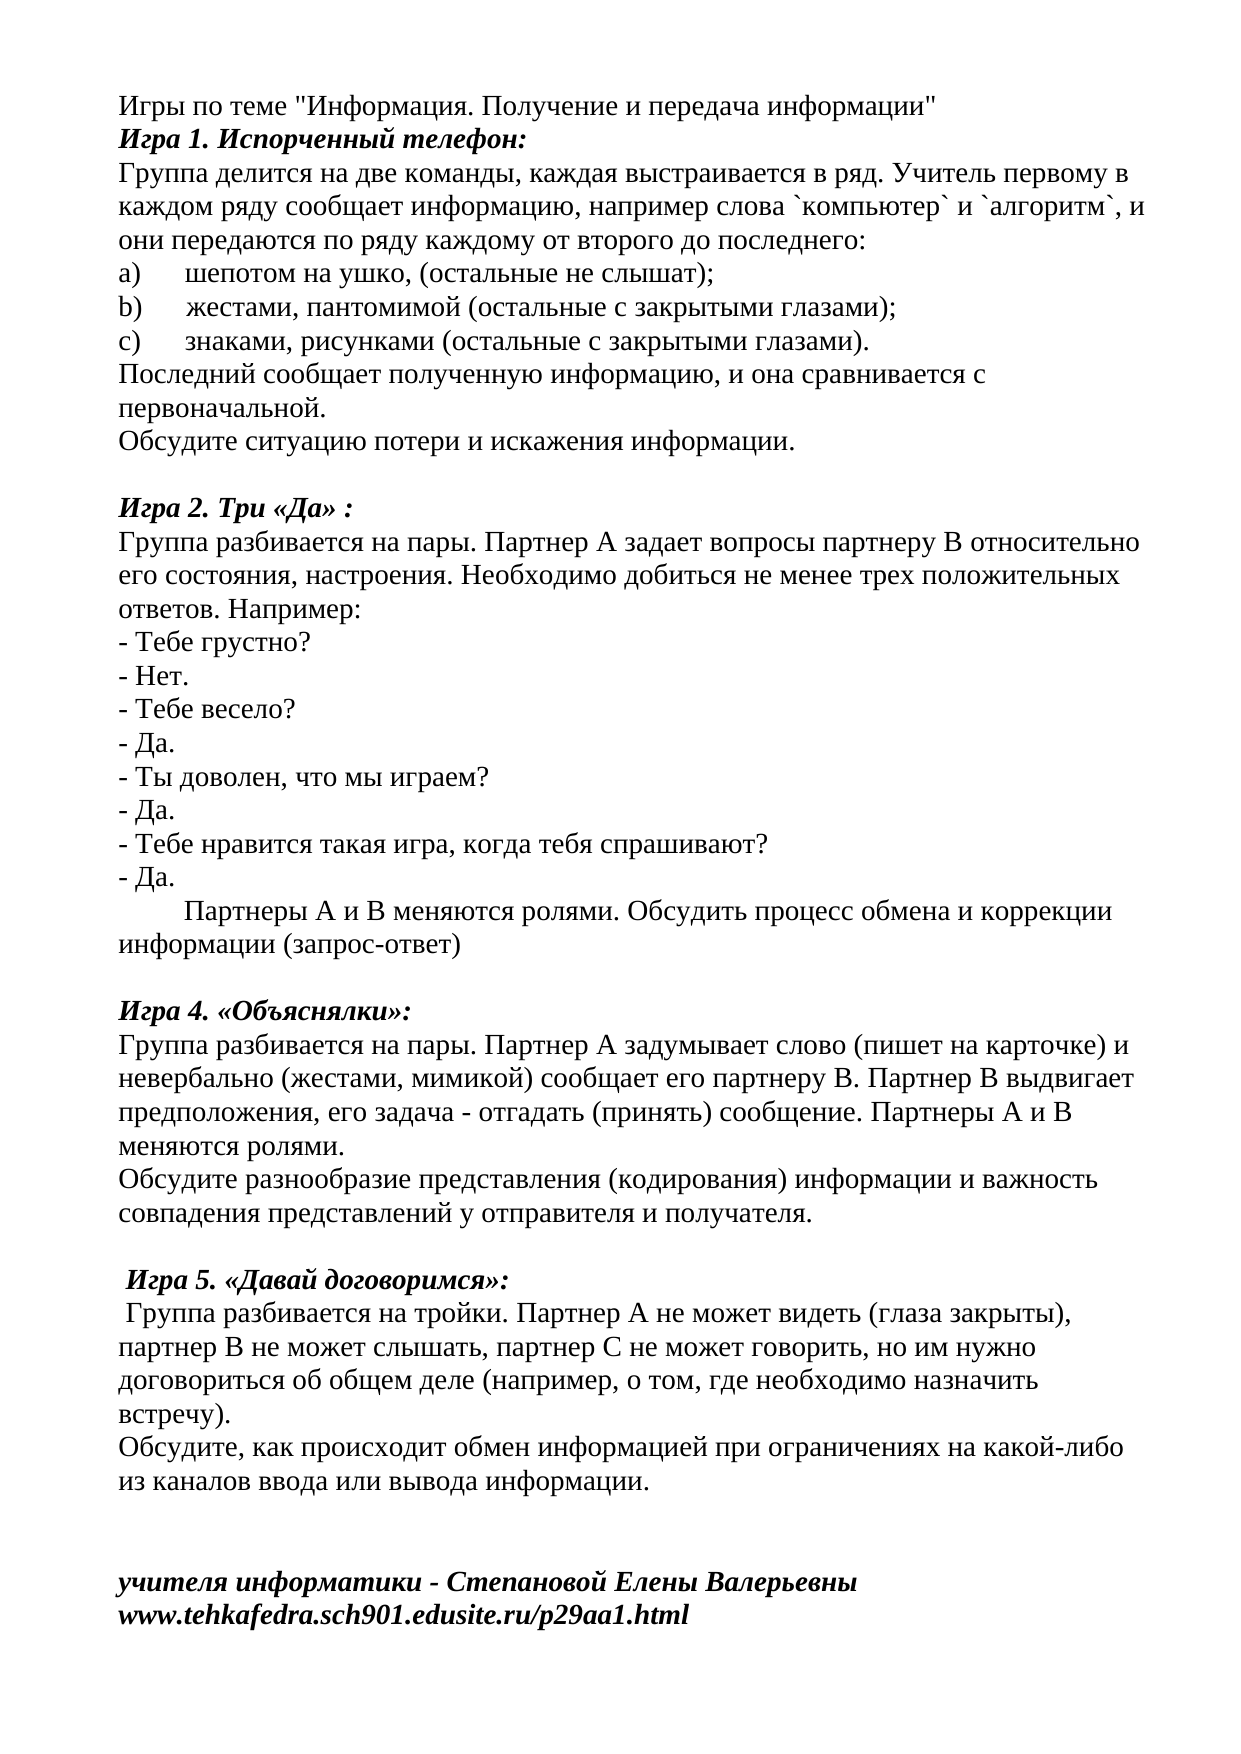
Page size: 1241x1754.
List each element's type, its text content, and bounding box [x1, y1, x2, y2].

text Партнеры А и В меняются ролями. Обсудить процесс обмена и коррекции информации (запрос-ответ) [118, 893, 1152, 960]
text - Ты доволен, что мы играем? [118, 759, 1152, 792]
text - Тебе весело? [118, 692, 1152, 725]
text Последний сообщает полученную информацию, и она сравнивается с первоначальной. [118, 356, 1152, 423]
text Игра 4. «Объяснялки»: [118, 993, 1152, 1027]
text Обсудите ситуацию потери и искажения информации. [118, 423, 1152, 457]
text - Нет. [118, 658, 1152, 692]
text - Тебе нравится такая игра, когда тебя спрашивают? [118, 826, 1152, 859]
text Группа разбивается на пары. Партнер А задумывает слово (пишет на карточке) и невербально (жестами, мимикой) сообщает его партнеру В. Партнер В выдвигает предположения, его задача - отгадать (принять) сообщение. Партнеры А и В меняются ролями. [118, 1027, 1152, 1161]
text Обсудите, как происходит обмен информацией при ограничениях на какой-либо из каналов ввода или вывода информации. [118, 1429, 1152, 1497]
text Игра 5. «Давай договоримся»: [118, 1262, 1152, 1295]
text Игра 1. Испорченный телефон: [118, 121, 1152, 155]
text учителя информатики - Степановой Елены Валерьевны www.tehkafedra.sch901.edusite.ru/p29aa1.html [118, 1564, 1152, 1631]
text Игры по теме "Информация. Получение и передача информации" [118, 88, 1152, 121]
text c) знаками, рисунками (остальные с закрытыми глазами). [118, 323, 1152, 356]
text - Тебе грустно? [118, 624, 1152, 658]
text Группа разбивается на пары. Партнер А задает вопросы партнеру В относительно его состояния, настроения. Необходимо добиться не менее трех положительных ответов. Например: [118, 524, 1152, 624]
text - Да. [118, 792, 1152, 826]
text - Да. [118, 859, 1152, 893]
text a) шепотом на ушко, (остальные не слышат); [118, 256, 1152, 289]
text Обсудите разнообразие представления (кодирования) информации и важность совпадения представлений у отправителя и получателя. [118, 1161, 1152, 1228]
text Группа разбивается на тройки. Партнер А не может видеть (глаза закрыты), партнер В не может слышать, партнер С не может говорить, но им нужно договориться об общем деле (например, о том, где необходимо назначить встречу). [118, 1295, 1152, 1429]
text Игра 2. Три «Да» : [118, 490, 1152, 524]
text b) жестами, пантомимой (остальные с закрытыми глазами); [118, 289, 1152, 323]
text Группа делится на две команды, каждая выстраивается в ряд. Учитель первому в каждом ряду сообщает информацию, например слова `компьютер` и `алгоритм`, и они передаются по ряду каждому от второго до последнего: [118, 155, 1152, 256]
text - Да. [118, 725, 1152, 759]
